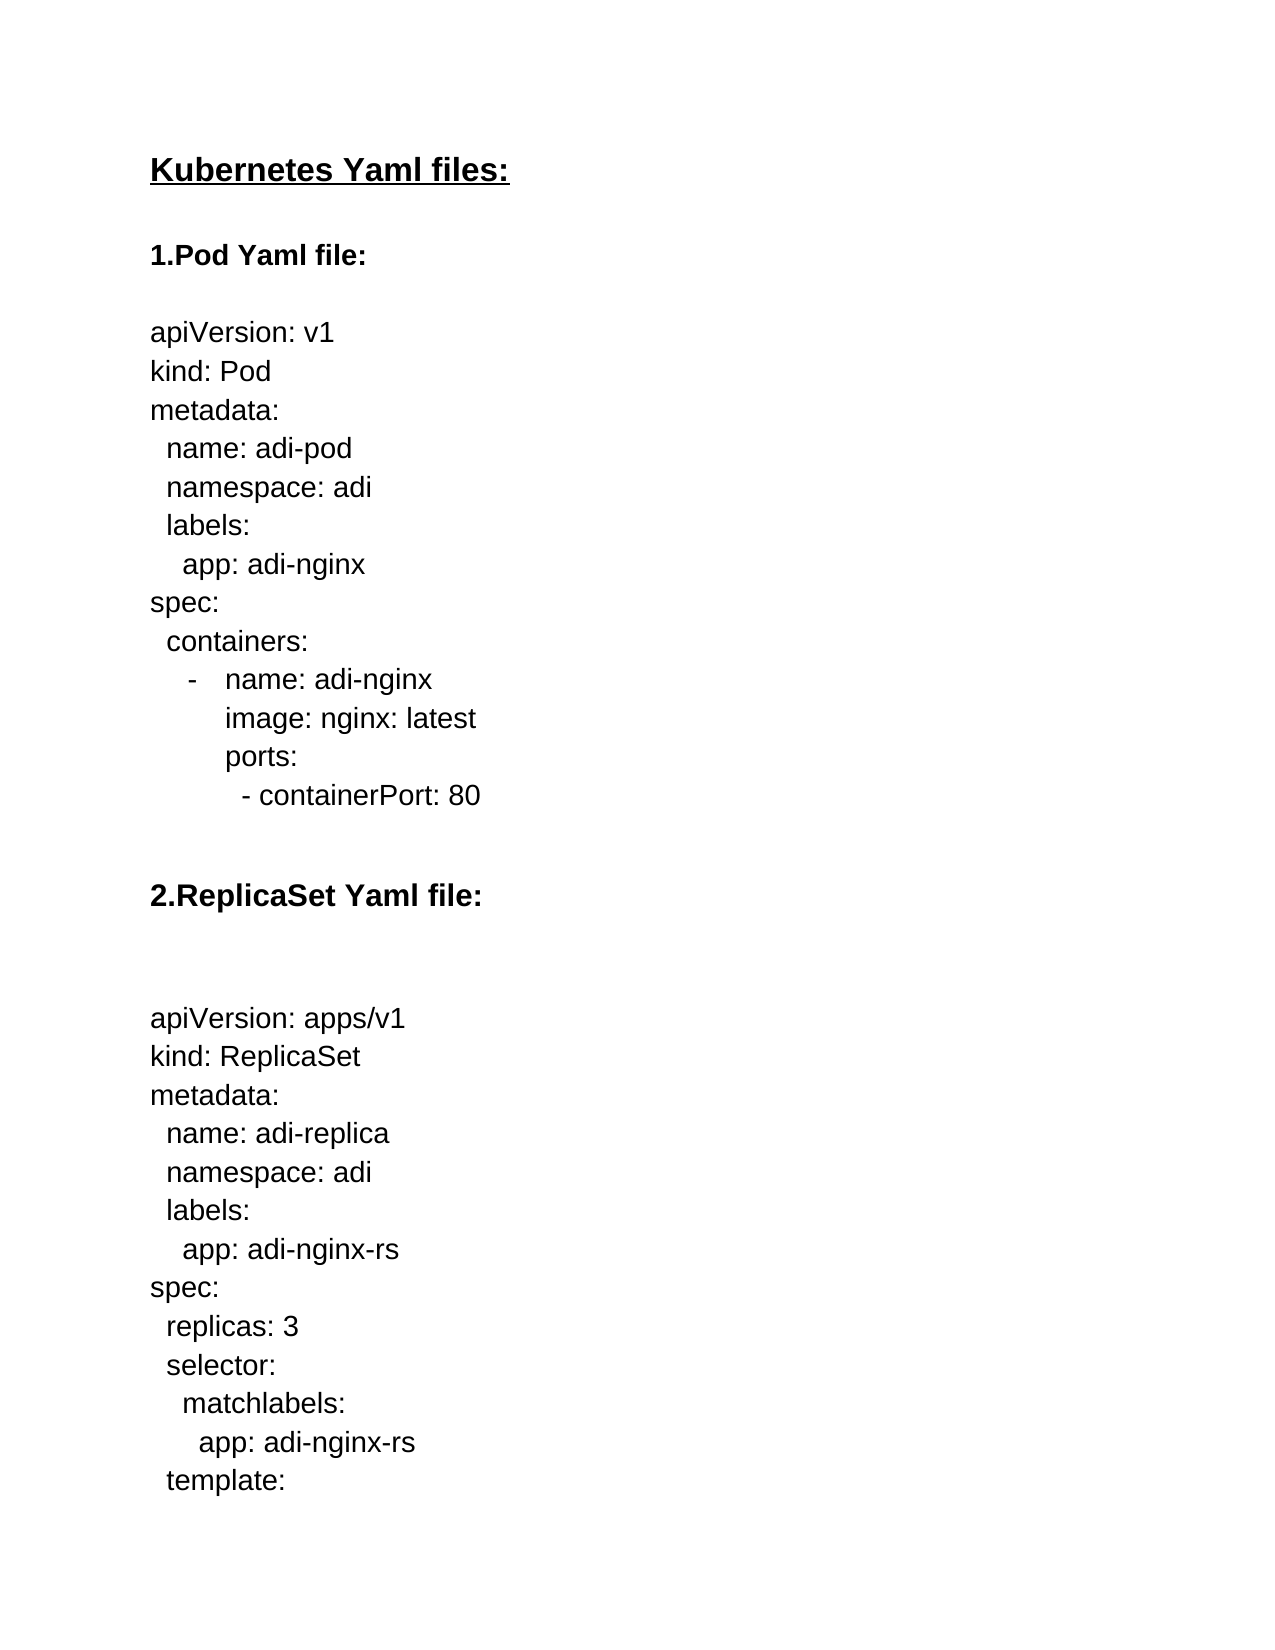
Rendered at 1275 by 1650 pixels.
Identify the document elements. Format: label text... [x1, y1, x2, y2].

text namespace: adi [150, 1155, 1125, 1188]
text apiVersion: apps/v1 [150, 1001, 1125, 1034]
text kind: ReplicaSet [150, 1039, 1125, 1073]
text labels: [150, 1193, 1125, 1227]
text spec: [150, 1270, 1125, 1304]
text containers: [150, 624, 1125, 657]
text 1.Pod Yaml file: [150, 238, 1125, 272]
text image: nginx: latest [225, 701, 1125, 734]
text metadata: [150, 1078, 1125, 1111]
text selector: matchlabels: app: adi-nginx-rs [150, 1347, 1125, 1458]
text app: adi-nginx-rs [150, 1232, 1125, 1265]
text template: [150, 1463, 1125, 1497]
text Kubernetes Yaml files: [150, 150, 1125, 188]
text kind: Pod [150, 354, 1125, 387]
text metadata: [150, 392, 1125, 426]
text name: adi-replica [150, 1116, 1125, 1150]
text spec: [150, 585, 1125, 619]
text namespace: adi [150, 469, 1125, 503]
text ports: - containerPort: 80 [225, 739, 1125, 811]
text app: adi-nginx [150, 547, 1125, 580]
text labels: [150, 508, 1125, 542]
text apiVersion: v1 [150, 315, 1125, 349]
text name: adi-pod [150, 431, 1125, 464]
list name: adi-nginx [187, 662, 1125, 696]
text 2.ReplicaSet Yaml file: [150, 877, 1125, 913]
text replicas: 3 [150, 1309, 1125, 1342]
